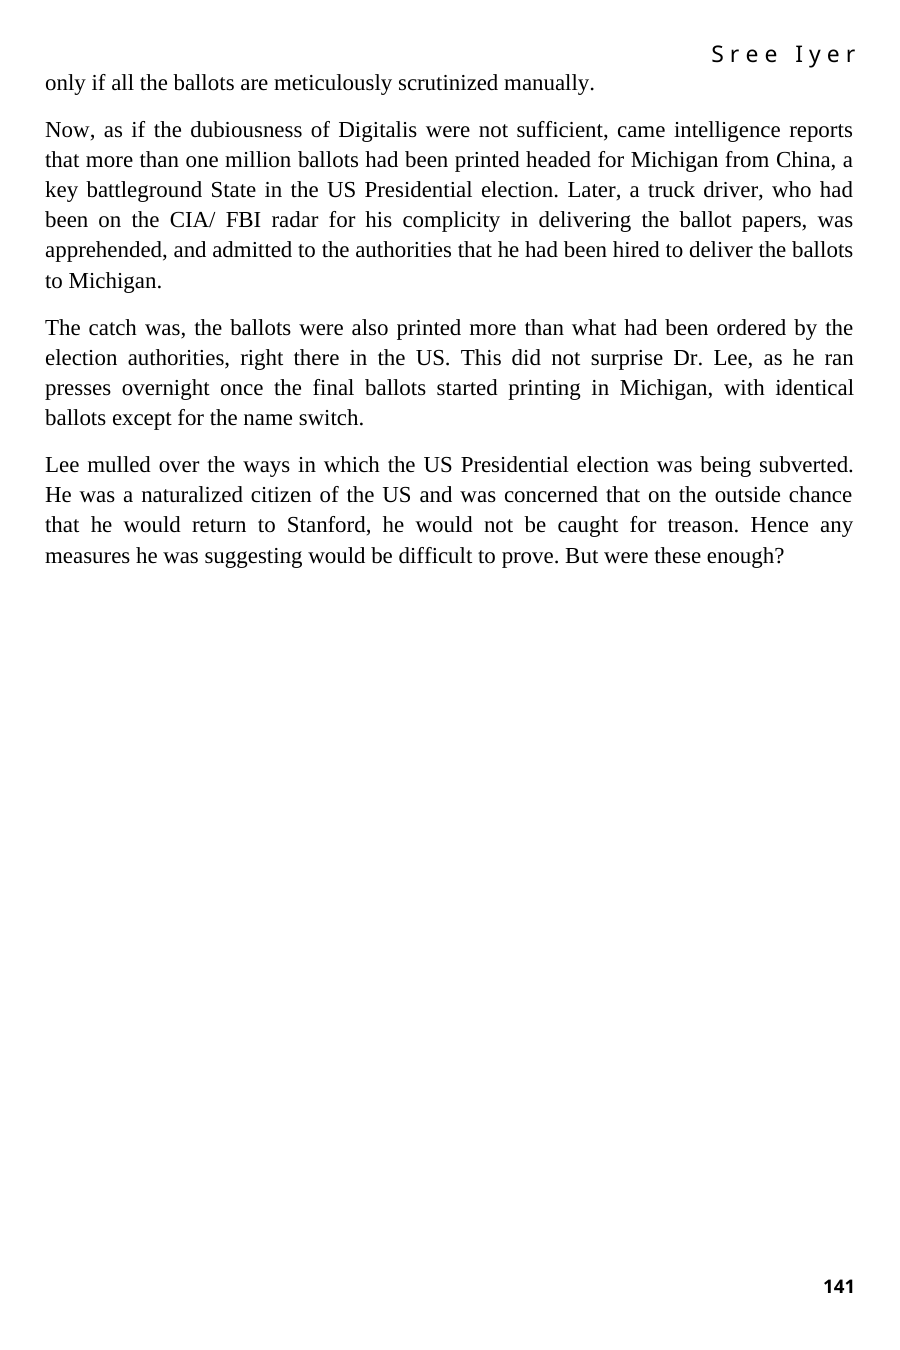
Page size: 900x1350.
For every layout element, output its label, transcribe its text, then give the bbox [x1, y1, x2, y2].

text Lee mulled over the ways in which the US Presidential election was being subverted. He was a naturalized citizen of the US and was concerned that on the outside chance that he would return to Stanford, he would not be caught for treason. Hence any measures he was suggesting would be difficult to prove. But were these enough? [45, 451, 855, 568]
text The catch was, the ballots were also printed more than what had been ordered by the election authorities, right there in the US. This did not surprise Dr. Lee, as he ran presses overnight once the final ballots started printing in Michigan, with identical ballots except for the name switch. [45, 313, 855, 431]
text Now, as if the dubiousness of Digitalis were not sufficient, came intelligence reports that more than one million ballots had been printed headed for Michigan from China, a key battleground State in the US Presidential election. Later, a truck driver, who had been on the CIA/ FBI radar for his complicity in delivering the ballot papers, was apprehended, and admitted to the authorities that he had been hired to deliver the ballots to Michigan. [45, 116, 855, 293]
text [45, 69, 855, 95]
